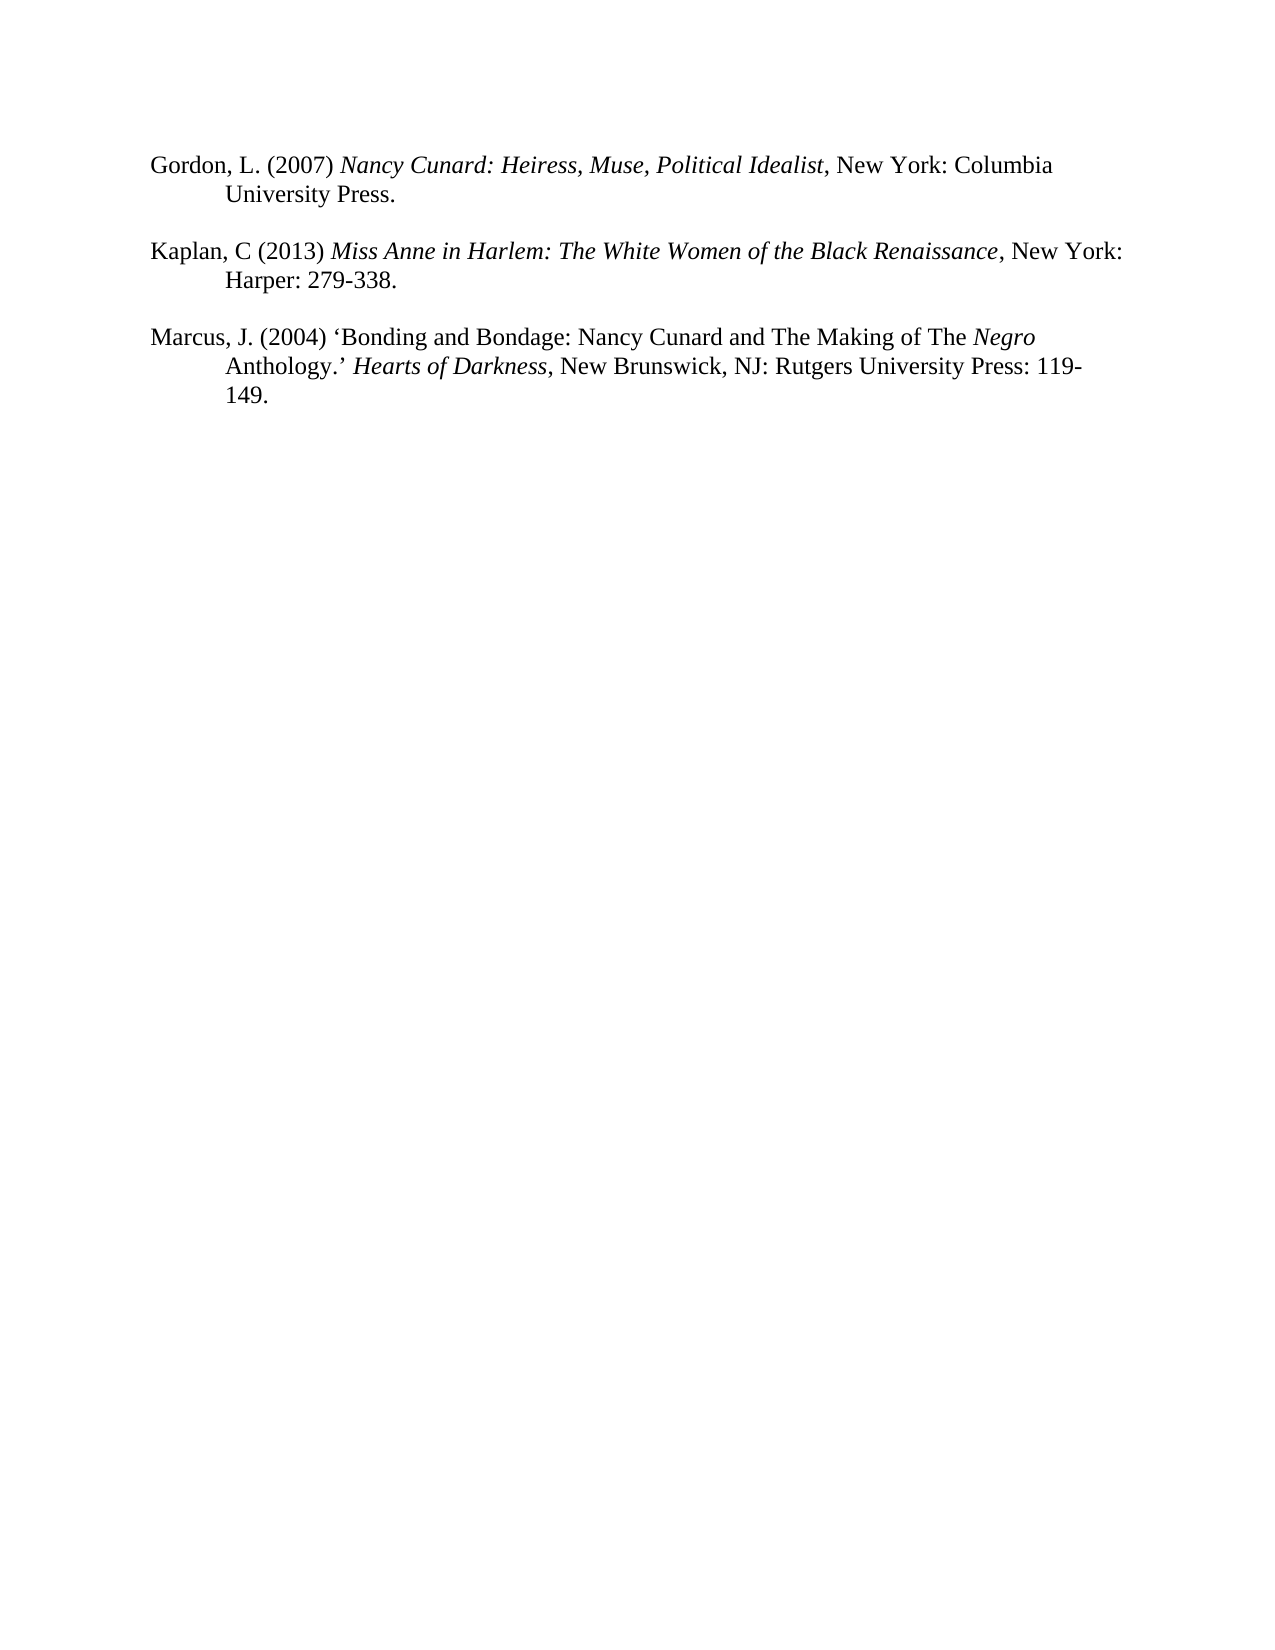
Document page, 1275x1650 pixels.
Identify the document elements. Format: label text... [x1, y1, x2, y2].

text Gordon, L. (2007) Nancy Cunard: Heiress, Muse, Political Idealist, New York: Columbia University Press. [150, 150, 1125, 207]
text Kaplan, C (2013) Miss Anne in Harlem: The White Women of the Black Renaissance, New York: Harper: 279-338. [150, 236, 1125, 294]
text Marcus, J. (2004) ‘Bonding and Bondage: Nancy Cunard and The Making of The Negro Anthology.’ Hearts of Darkness, New Brunswick, NJ: Rutgers University Press: 119-149. [150, 322, 1125, 409]
